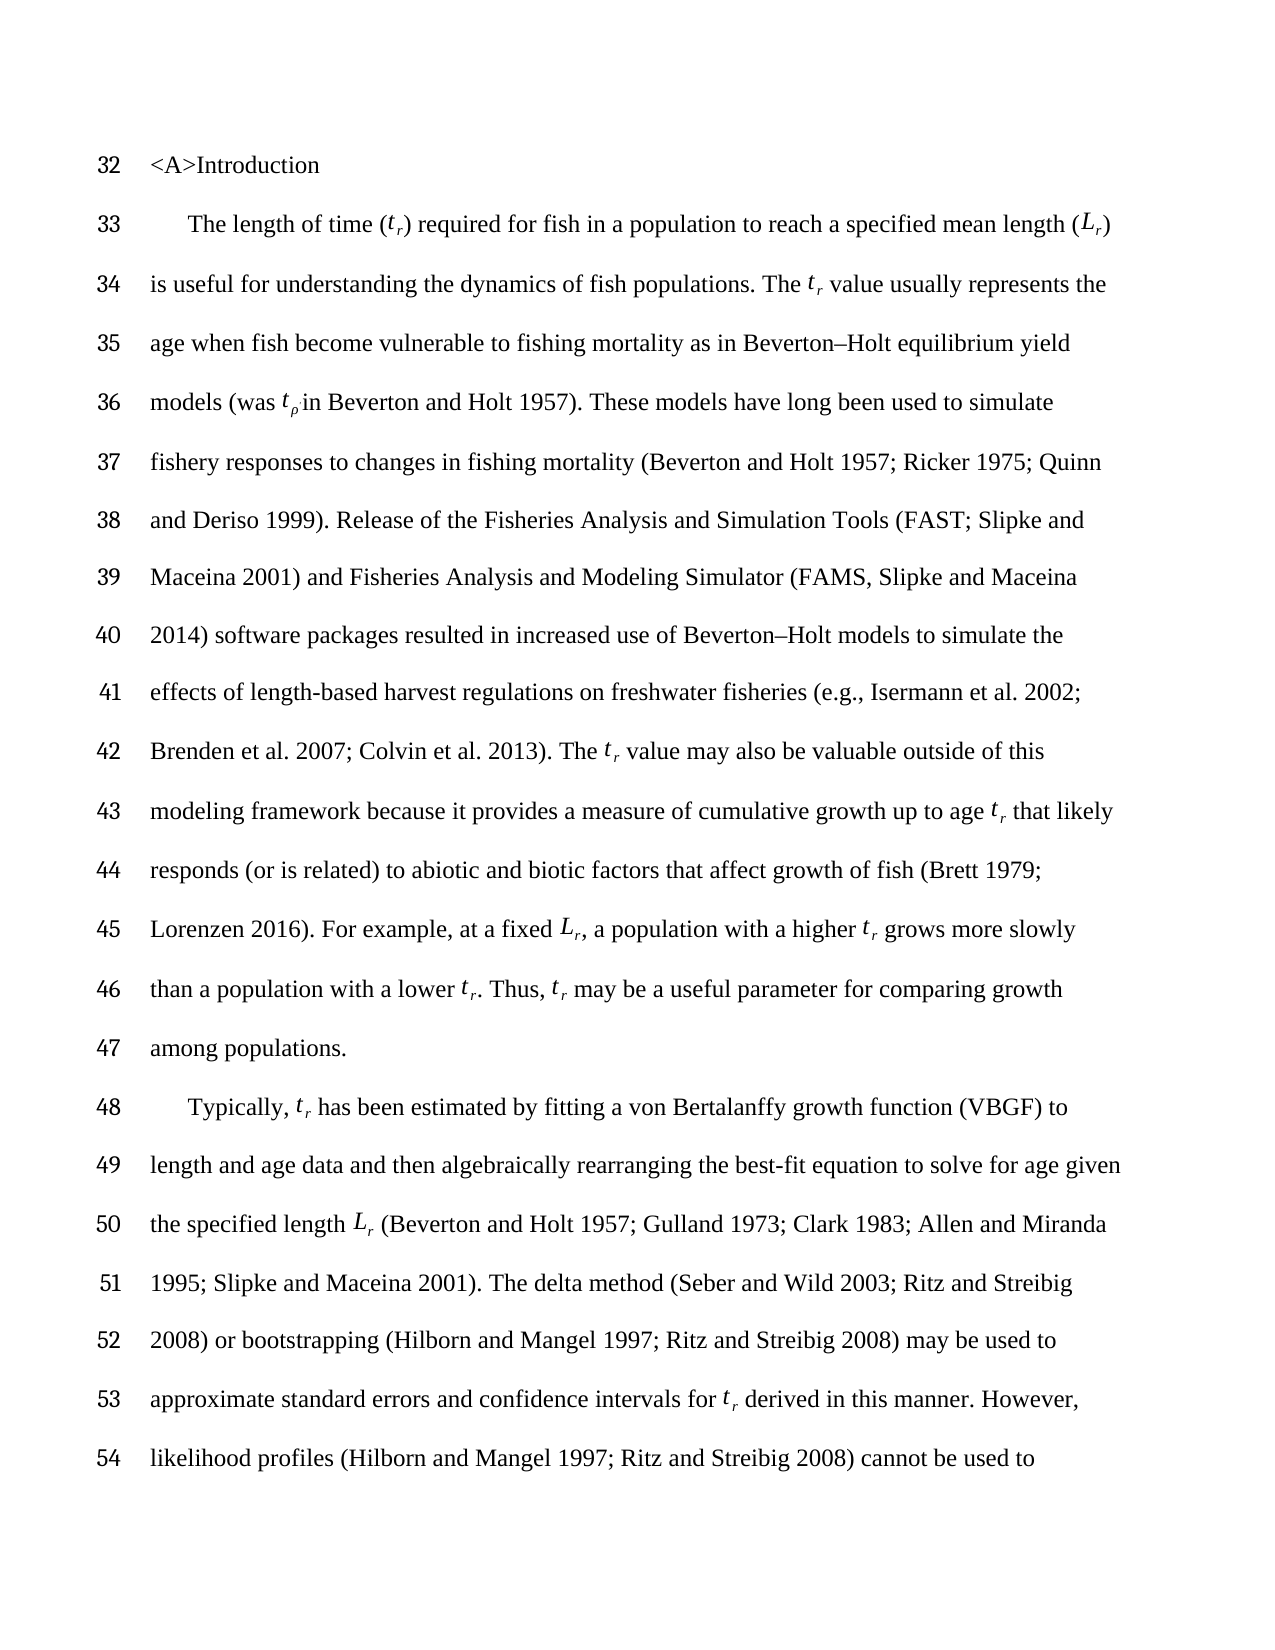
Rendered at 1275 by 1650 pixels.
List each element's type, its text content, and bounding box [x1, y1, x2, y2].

text The length of time () required for fish in a population to reach a specified mean length () is useful for understanding the dynamics of fish populations. The value usually represents the age when fish become vulnerable to fishing mortality as in Beverton–Holt equilibrium yield models (was in Beverton and Holt 1957). These models have long been used to simulate fishery responses to changes in fishing mortality (Beverton and Holt 1957; Ricker 1975; Quinn and Deriso 1999). Release of the Fisheries Analysis and Simulation Tools (FAST; Slipke and Maceina 2001) and Fisheries Analysis and Modeling Simulator (FAMS, Slipke and Maceina 2014) software packages resulted in increased use of Beverton–Holt models to simulate the effects of length-based harvest regulations on freshwater fisheries (e.g., Isermann et al. 2002; Brenden et al. 2007; Colvin et al. 2013). The value may also be valuable outside of this modeling framework because it provides a measure of cumulative growth up to age that likely responds (or is related) to abiotic and biotic factors that affect growth of fish (Brett 1979; Lorenzen 2016). For example, at a fixed , a population with a higher grows more slowly than a population with a lower . Thus, may be a useful parameter for comparing growth among populations. [150, 207, 1125, 1062]
subtitle <A>Introduction [150, 150, 1125, 179]
